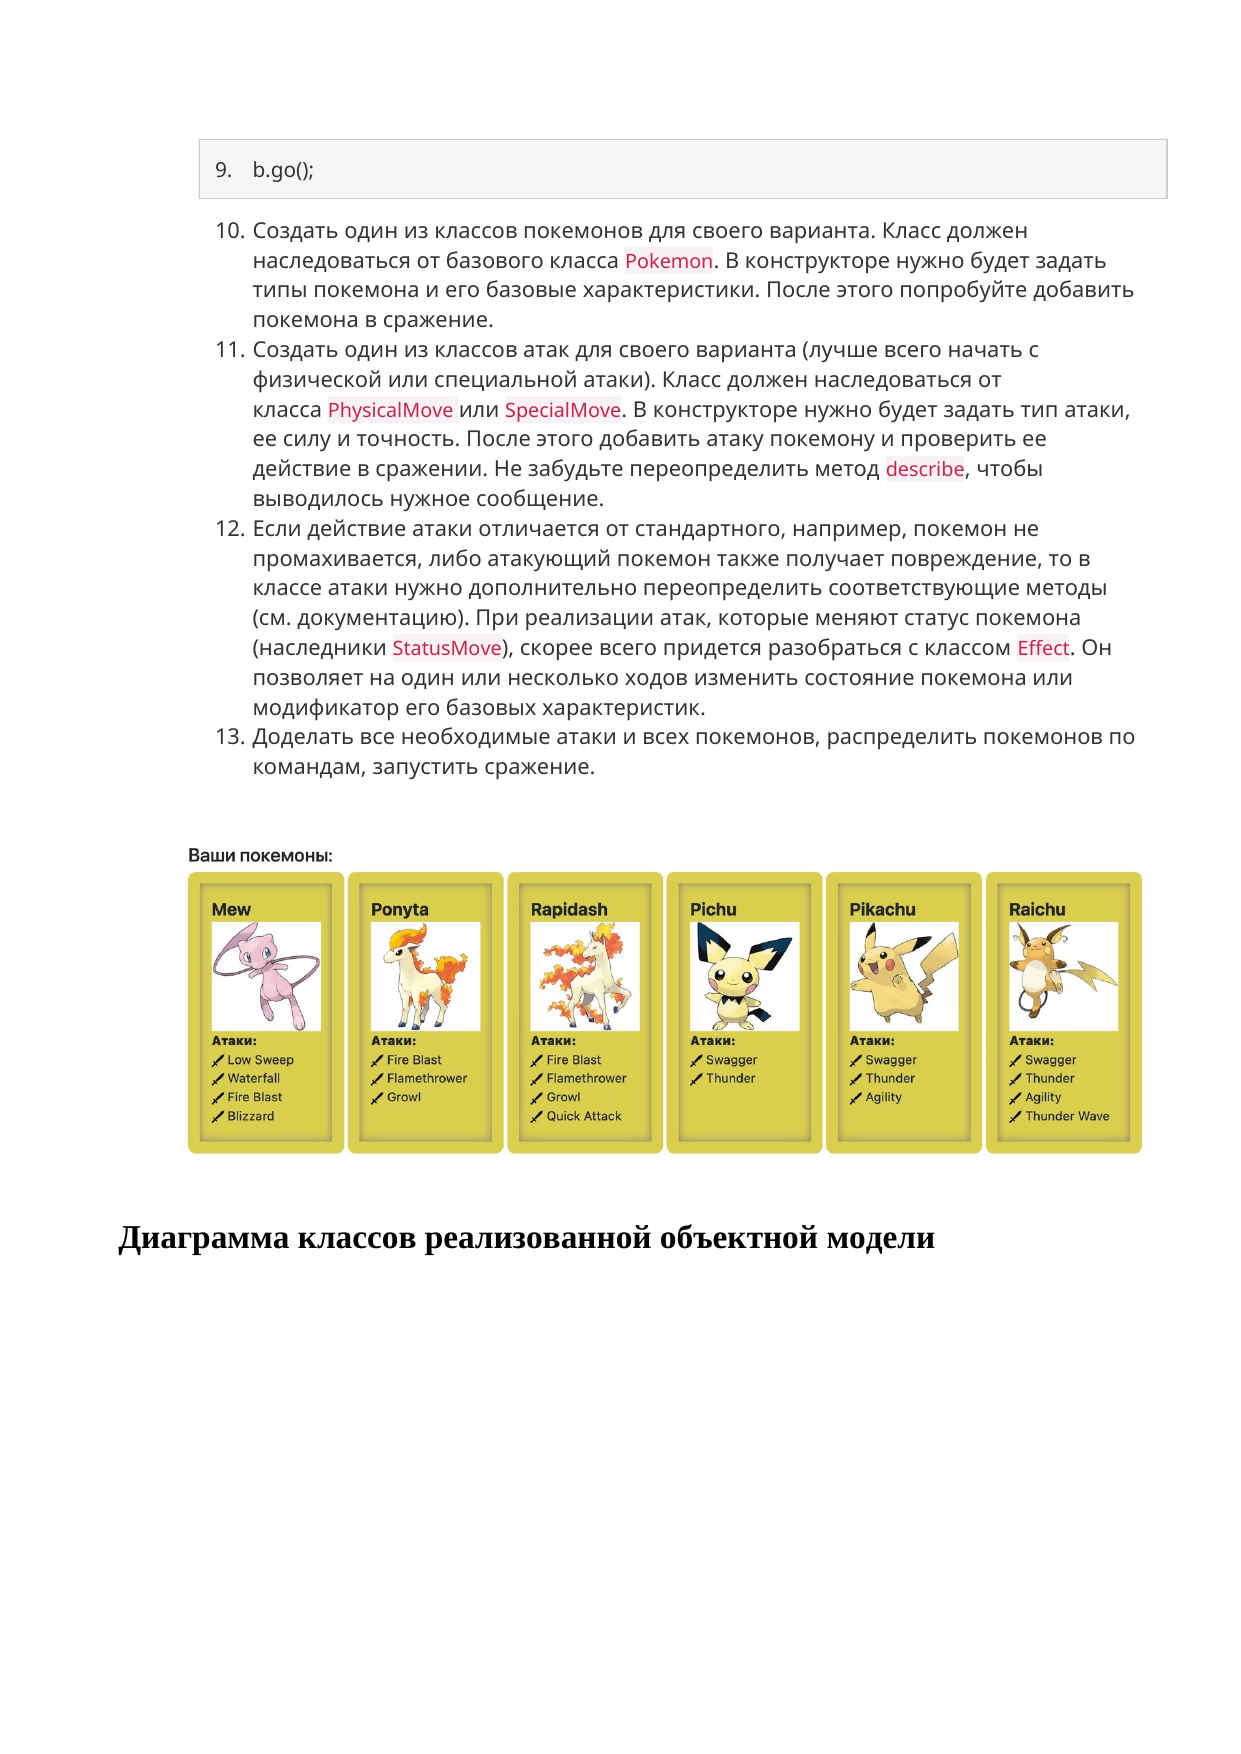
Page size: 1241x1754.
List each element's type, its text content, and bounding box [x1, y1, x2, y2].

list Создать один из классов покемонов для своего варианта. Класс должен наследоваться от базового класса Pokemon. В конструкторе нужно будет задать типы покемона и его базовые характеристики. После этого попробуйте добавить покемона в сражение. [215, 215, 1152, 334]
list Если действие атаки отличается от стандартного, например, покемон не промахивается, либо атакующий покемон также получает повреждение, то в классе атаки нужно дополнительно переопределить соответствующие методы (см. документацию). При реализации атак, которые меняют статус покемона (наследники StatusMove), скорее всего придется разобраться с классом Effect. Он позволяет на один или несколько ходов изменить состояние покемона или модификатор его базовых характеристик. [215, 513, 1152, 721]
list b.go(); [200, 140, 1166, 198]
subtitle Диаграмма классов реализованной объектной модели [118, 1218, 1152, 1256]
picture [177, 838, 1152, 1164]
list Создать один из классов атак для своего варианта (лучше всего начать с физической или специальной атаки). Класс должен наследоваться от класса PhysicalMove или SpecialMove. В конструкторе нужно будет задать тип атаки, ее силу и точность. После этого добавить атаку покемону и проверить ее действие в сражении. Не забудьте переопределить метод describe, чтобы выводилось нужное сообщение. [215, 334, 1152, 513]
list Доделать все необходимые атаки и всех покемонов, распределить покемонов по командам, запустить сражение. [215, 721, 1152, 781]
